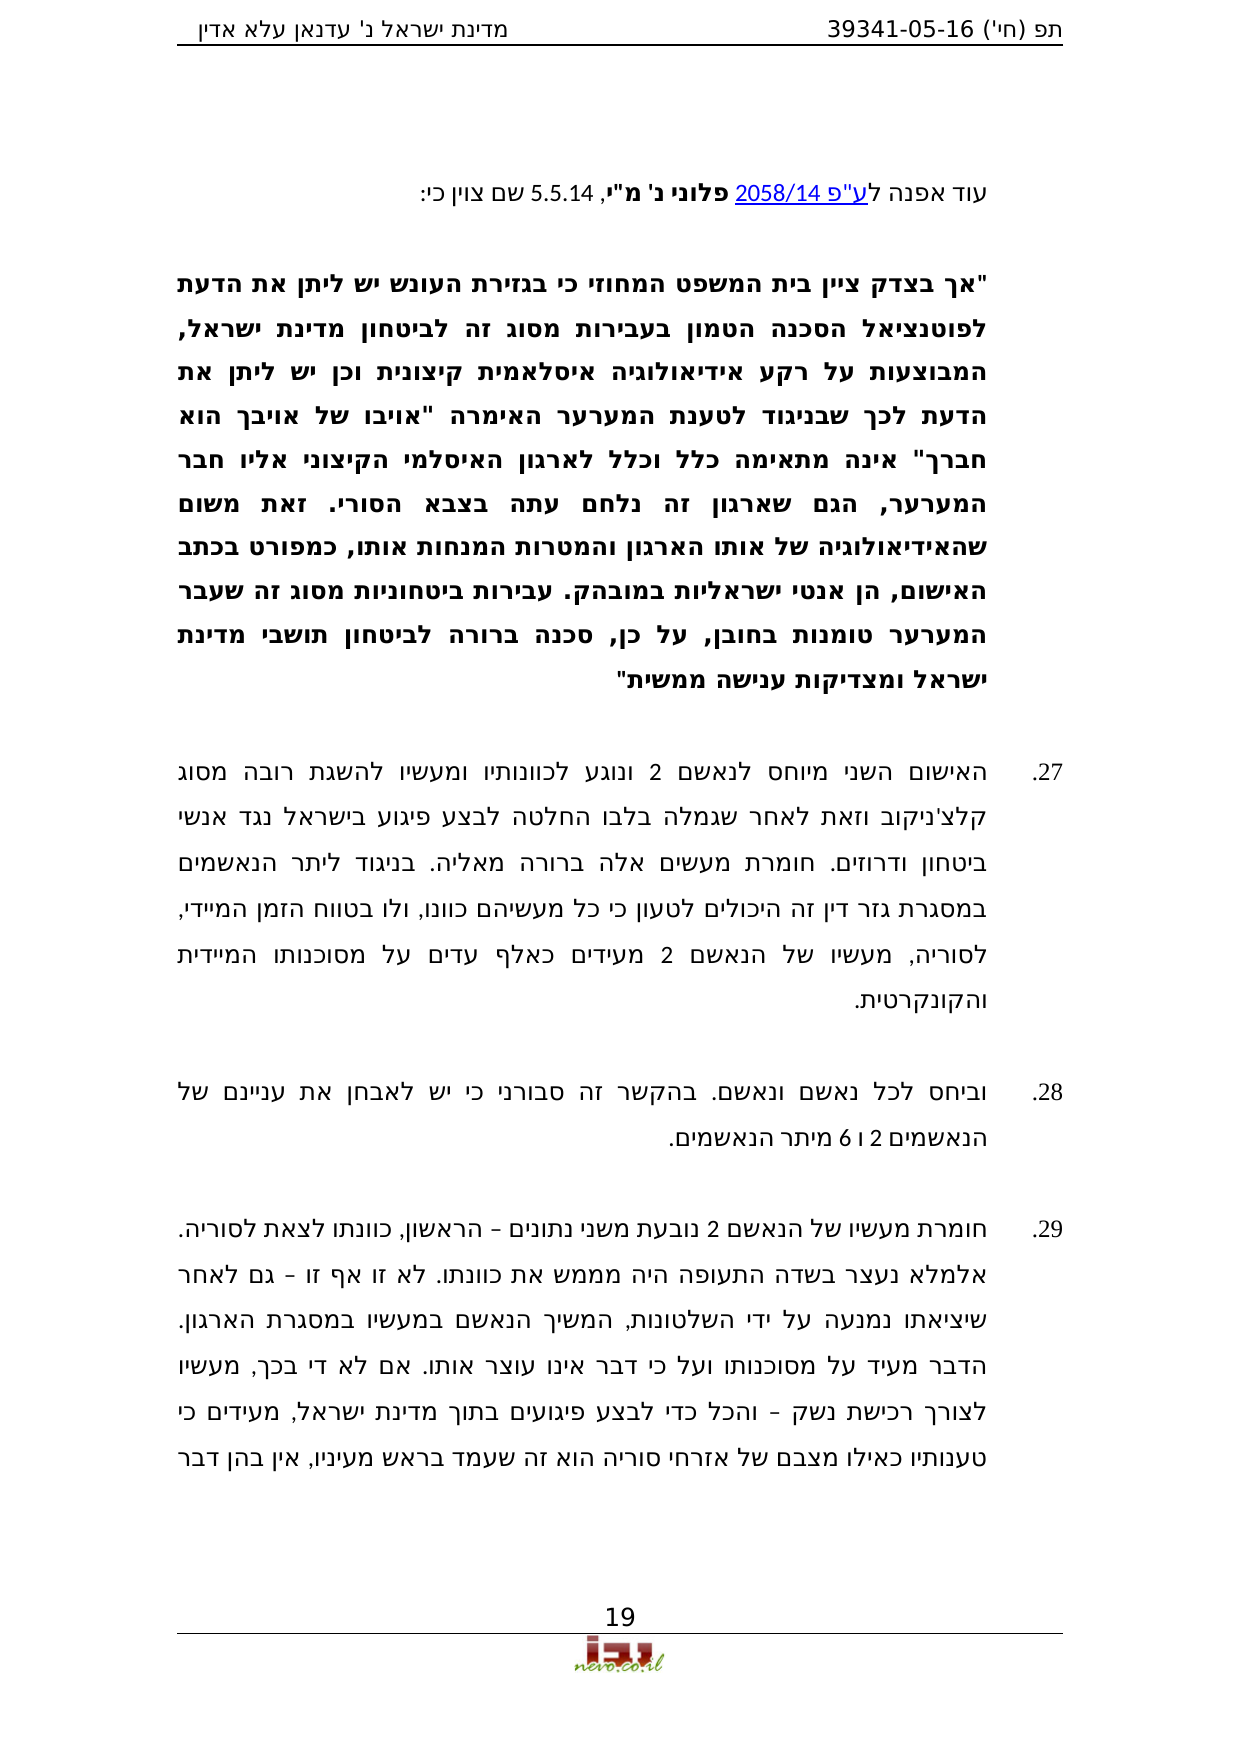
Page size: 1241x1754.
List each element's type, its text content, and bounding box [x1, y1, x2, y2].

list וביחס לכל נאשם ונאשם. בהקשר זה סבורני כי יש לאבחן את עניינם של הנאשמים 2 ו 6 מיתר הנאשמים. [177, 1076, 1063, 1152]
text עוד אפנה לע"פ 2058/14 פלוני נ' מ"י, 5.5.14 שם צוין כי: [177, 177, 988, 208]
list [177, 1213, 1063, 1472]
list האישום השני מיוחס לנאשם 2 ונוגע לכוונותיו ומעשיו להשגת רובה מסוג קלצ'ניקוב וזאת לאחר שגמלה בלבו החלטה לבצע פיגוע בישראל נגד אנשי ביטחון ודרוזים. חומרת מעשים אלה ברורה מאליה. בניגוד ליתר הנאשמים במסגרת גזר דין זה היכולים לטעון כי כל מעשיהם כוונו, ולו בטווח הזמן המיידי, לסוריה, מעשיו של הנאשם 2 מעידים כאלף עדים על מסוכנותו המיידית והקונקרטית. [177, 756, 1063, 1015]
picture [574, 1635, 666, 1673]
text "אך בצדק ציין בית המשפט המחוזי כי בגזירת העונש יש ליתן את הדעת לפוטנציאל הסכנה הטמון בעבירות מסוג זה לביטחון מדינת ישראל, המבוצעות על רקע אידיאולוגיה איסלאמית קיצונית וכן יש ליתן את הדעת לכך שבניגוד לטענת המערער האימרה "אויבו של אויבך הוא חברך" אינה מתאימה כלל וכלל לארגון האיסלמי הקיצוני אליו חבר המערער, הגם שארגון זה נלחם עתה בצבא הסורי. זאת משום שהאידיאולוגיה של אותו הארגון והמטרות המנחות אותו, כמפורט בכתב האישום, הן אנטי ישראליות במובהק. עבירות ביטחוניות מסוג זה שעבר המערער טומנות בחובן, על כן, סכנה ברורה לביטחון תושבי מדינת ישראל ומצדיקות ענישה ממשית" [177, 269, 988, 695]
